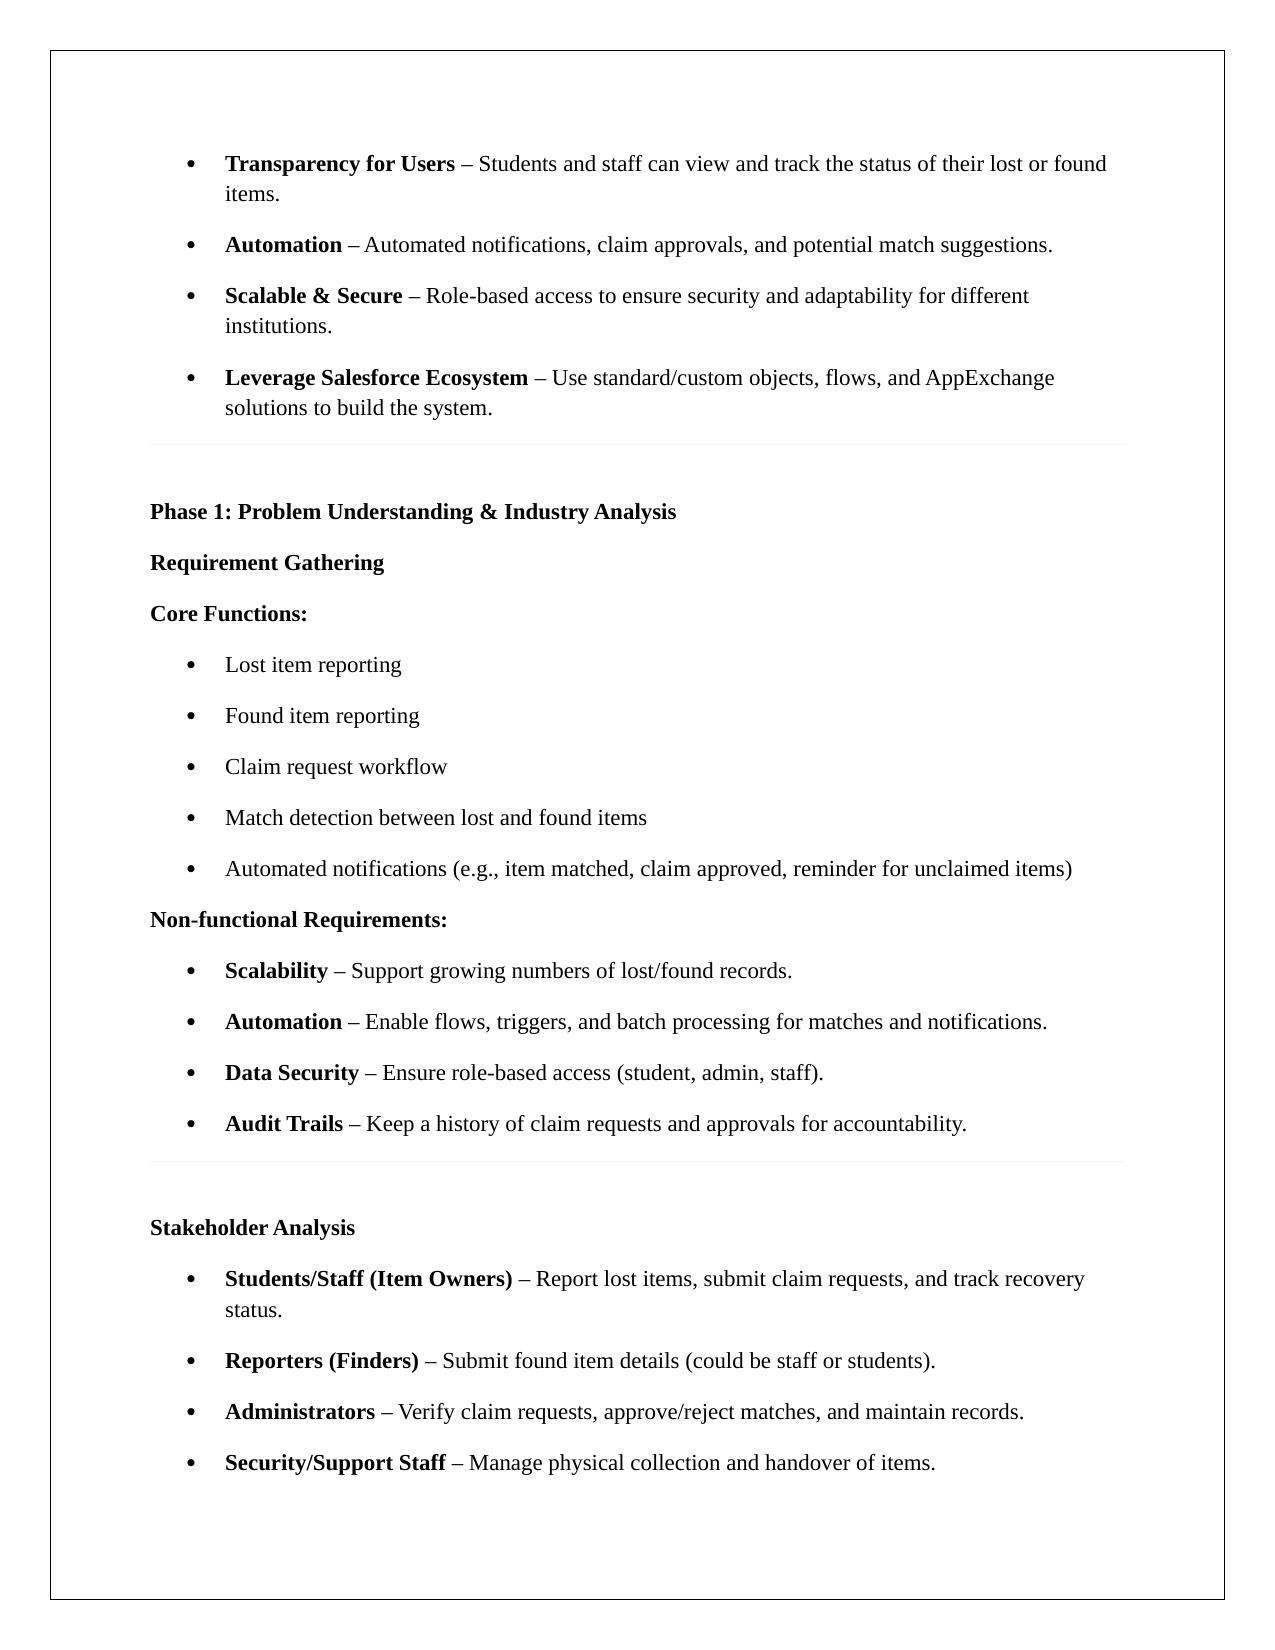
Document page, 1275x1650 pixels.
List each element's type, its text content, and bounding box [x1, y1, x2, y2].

list Match detection between lost and found items [187, 804, 1125, 830]
list Data Security – Ensure role-based access (student, admin, staff). [187, 1059, 1125, 1086]
text Stakeholder Analysis [150, 1214, 1125, 1241]
text Requirement Gathering [150, 549, 1125, 575]
list Security/Support Staff – Manage physical collection and handover of items. [187, 1449, 1125, 1475]
list Lost item reporting [187, 651, 1125, 677]
list Leverage Salesforce Ecosystem – Use standard/custom objects, flows, and AppExchange solutions to build the system. [187, 363, 1125, 420]
text Phase 1: Problem Understanding & Industry Analysis [150, 498, 1125, 524]
list Claim request workflow [187, 753, 1125, 779]
list Scalability – Support growing numbers of lost/found records. [187, 957, 1125, 983]
text Non-functional Requirements: [150, 906, 1125, 932]
list Found item reporting [187, 702, 1125, 728]
list Scalable & Secure – Role-based access to ensure security and adaptability for different institutions. [187, 282, 1125, 339]
list Automation – Automated notifications, claim approvals, and potential match suggestions. [187, 231, 1125, 258]
list Transparency for Users – Students and staff can view and track the status of their lost or found items. [187, 150, 1125, 207]
list Automated notifications (e.g., item matched, claim approved, reminder for unclaimed items) [187, 855, 1125, 881]
list Automation – Enable flows, triggers, and batch processing for matches and notifications. [187, 1008, 1125, 1034]
list Reporters (Finders) – Submit found item details (could be staff or students). [187, 1347, 1125, 1373]
list Audit Trails – Keep a history of claim requests and approvals for accountability. [187, 1110, 1125, 1137]
list Administrators – Verify claim requests, approve/reject matches, and maintain records. [187, 1398, 1125, 1424]
text Core Functions: [150, 600, 1125, 626]
list Students/Staff (Item Owners) – Report lost items, submit claim requests, and track recovery status. [187, 1265, 1125, 1322]
